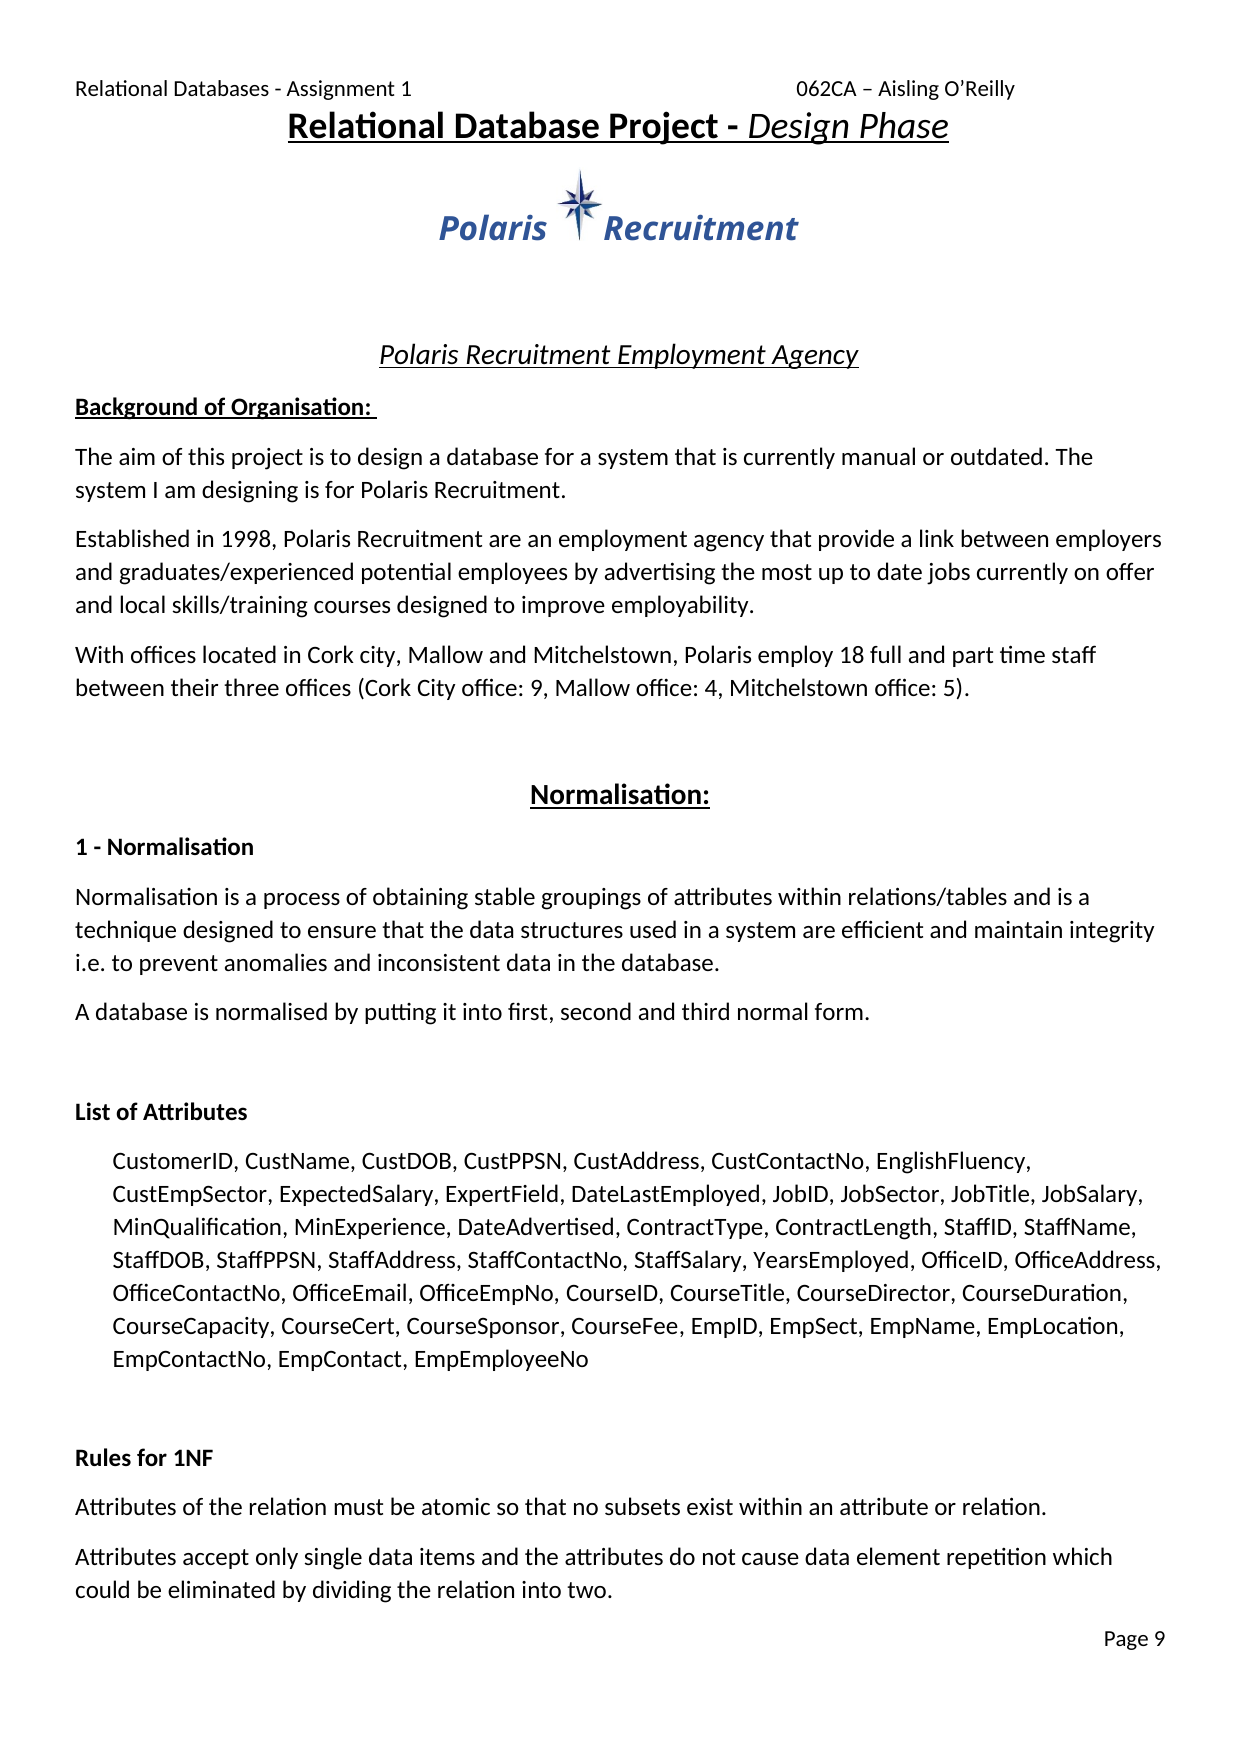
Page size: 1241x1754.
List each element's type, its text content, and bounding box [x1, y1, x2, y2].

text The aim of this project is to design a database for a system that is currently manual or outdated. The system I am designing is for Polaris Recruitment. [75, 441, 1165, 504]
text List of Attributes [75, 1096, 1165, 1126]
text Polaris Recruitment Employment Agency [75, 336, 1165, 372]
text Relational Database Project - Design Phase [75, 102, 1165, 148]
text Polaris Recruitment [75, 168, 1165, 250]
text Attributes of the relation must be atomic so that no subsets exist within an attribute or relation. [75, 1491, 1165, 1522]
text With offices located in Cork city, Mallow and Mitchelstown, Polaris employ 18 full and part time staff between their three offices (Cork City office: 9, Mallow office: 4, Mitchelstown office: 5). [75, 639, 1165, 702]
text Attributes accept only single data items and the attributes do not cause data element repetition which could be eliminated by dividing the relation into two. [75, 1541, 1165, 1604]
text Established in 1998, Polaris Recruitment are an employment agency that provide a link between employers and graduates/experienced potential employees by advertising the most up to date jobs currently on offer and local skills/training courses designed to improve employability. [75, 523, 1165, 620]
text Rules for 1NF [75, 1442, 1165, 1472]
text 1 - Normalisation [75, 831, 1165, 862]
text CustomerID, CustName, CustDOB, CustPPSN, CustAddress, CustContactNo, EnglishFluency, CustEmpSector, ExpectedSalary, ExpertField, DateLastEmployed, JobID, JobSector, JobTitle, JobSalary, MinQualification, MinExperience, DateAdvertised, ContractType, ContractLength, StaffID, StaffName, StaffDOB, StaffPPSN, StaffAddress, StaffContactNo, StaffSalary, YearsEmployed, OfficeID, OfficeAddress, OfficeContactNo, OfficeEmail, OfficeEmpNo, CourseID, CourseTitle, CourseDirector, CourseDuration, CourseCapacity, CourseCert, CourseSponsor, CourseFee, EmpID, EmpSect, EmpName, EmpLocation, EmpContactNo, EmpContact, EmpEmployeeNo [112, 1145, 1165, 1373]
picture [556, 167, 603, 241]
text Normalisation is a process of obtaining stable groupings of attributes within relations/tables and is a technique designed to ensure that the data structures used in a system are efficient and maintain integrity i.e. to prevent anomalies and inconsistent data in the database. [75, 881, 1165, 977]
text Normalisation: [75, 776, 1165, 812]
text A database is normalised by putting it into first, second and third normal form. [75, 996, 1165, 1027]
text Background of Organisation: [75, 391, 1165, 422]
